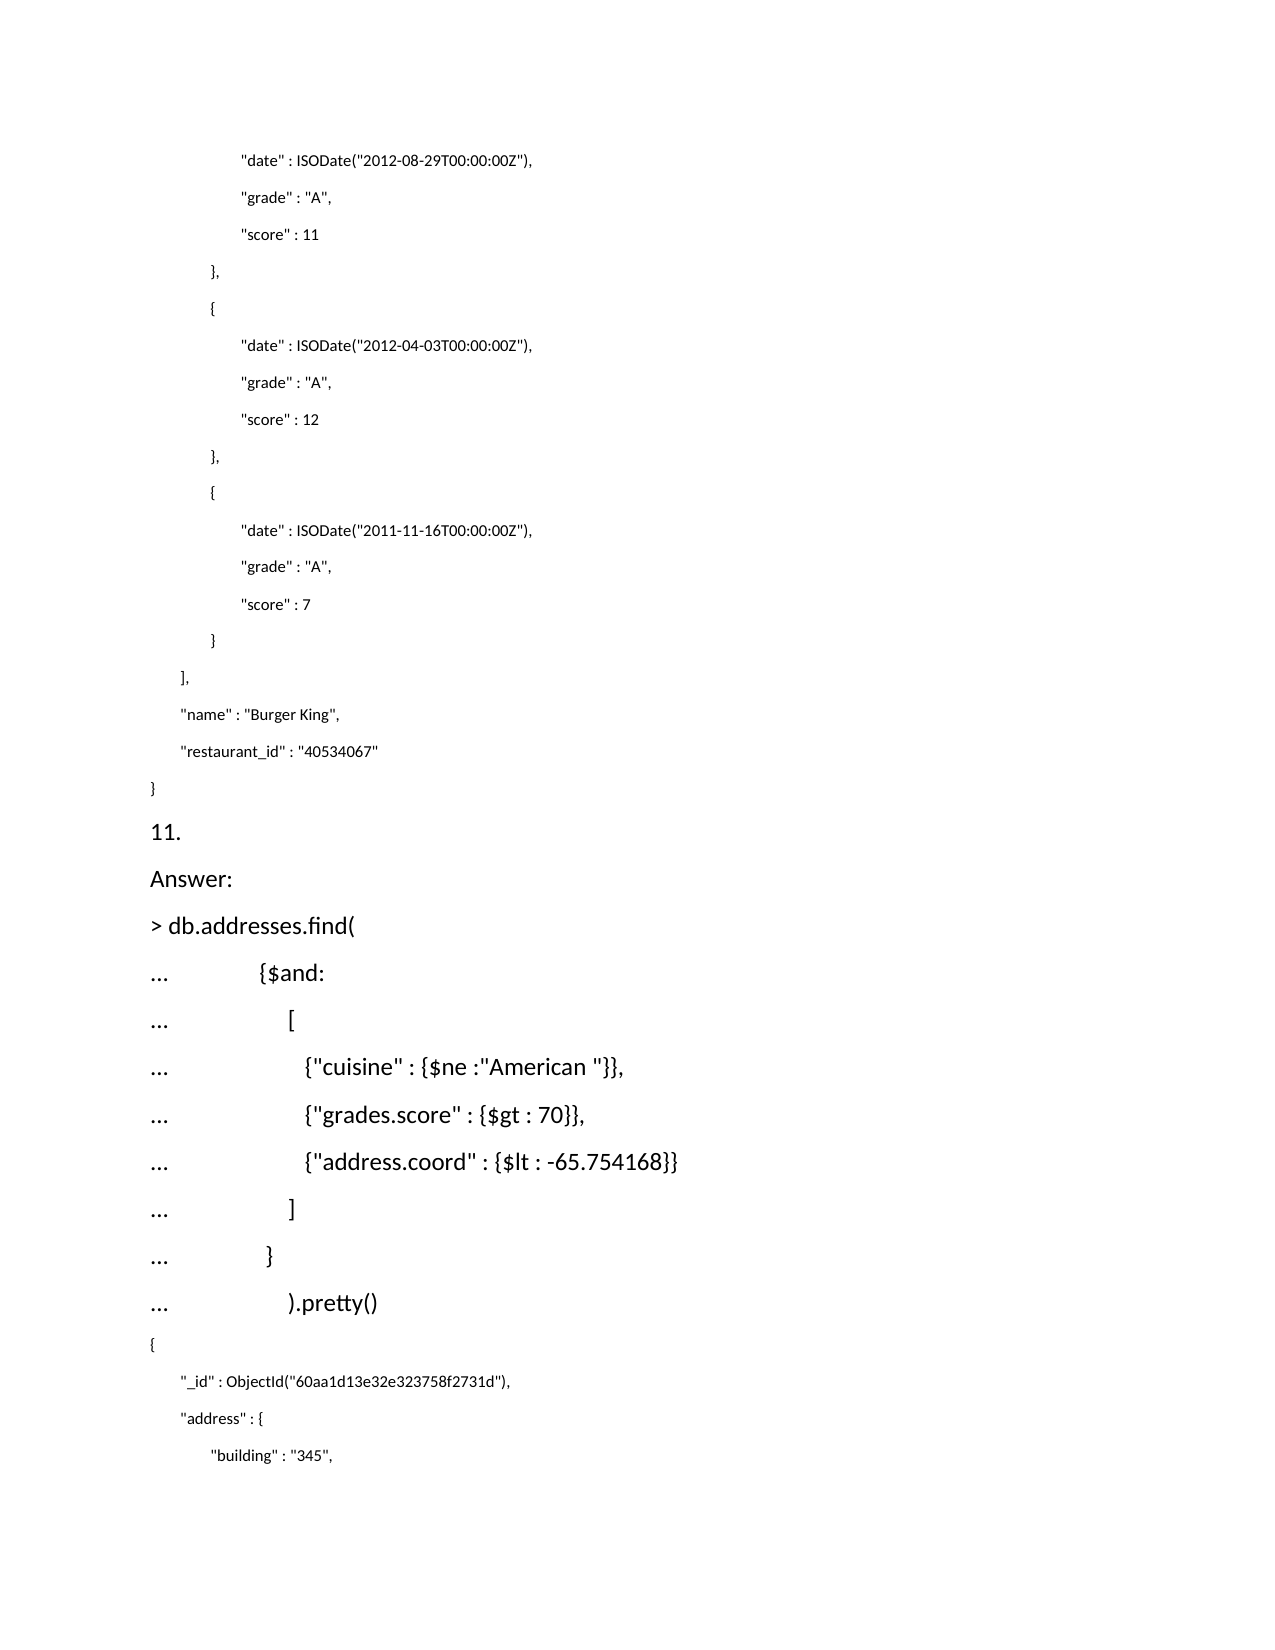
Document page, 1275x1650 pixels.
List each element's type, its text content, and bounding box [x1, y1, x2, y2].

text > db.addresses.find( [150, 910, 1125, 941]
text "date" : ISODate("2012-04-03T00:00:00Z"), [150, 335, 1125, 355]
text ... {"address.coord" : {$lt : -65.754168}} [150, 1146, 1125, 1176]
text }, [150, 446, 1125, 466]
text ... ] [150, 1193, 1125, 1224]
text "date" : ISODate("2012-08-29T00:00:00Z"), [150, 150, 1125, 170]
text ... [ [150, 1004, 1125, 1035]
text 11. [150, 816, 1125, 846]
text } [150, 631, 1125, 651]
text { [150, 1335, 1125, 1355]
text } [150, 779, 1125, 799]
text }, [150, 261, 1125, 281]
text "score" : 11 [150, 224, 1125, 244]
text ], [150, 668, 1125, 688]
text "building" : "345", [150, 1446, 1125, 1466]
text Answer: [150, 863, 1125, 893]
text ... {"cuisine" : {$ne :"American "}}, [150, 1052, 1125, 1082]
text "score" : 12 [150, 409, 1125, 429]
text ... {"grades.score" : {$gt : 70}}, [150, 1099, 1125, 1129]
text { [150, 298, 1125, 318]
text "grade" : "A", [150, 187, 1125, 207]
text "grade" : "A", [150, 372, 1125, 392]
text "restaurant_id" : "40534067" [150, 742, 1125, 762]
text "date" : ISODate("2011-11-16T00:00:00Z"), [150, 520, 1125, 540]
text "address" : { [150, 1409, 1125, 1429]
text ... } [150, 1240, 1125, 1271]
text "score" : 7 [150, 594, 1125, 614]
text "_id" : ObjectId("60aa1d13e32e323758f2731d"), [150, 1372, 1125, 1392]
text ... ).pretty() [150, 1287, 1125, 1318]
text "grade" : "A", [150, 557, 1125, 577]
text "name" : "Burger King", [150, 705, 1125, 725]
text ... {$and: [150, 957, 1125, 988]
text { [150, 483, 1125, 503]
